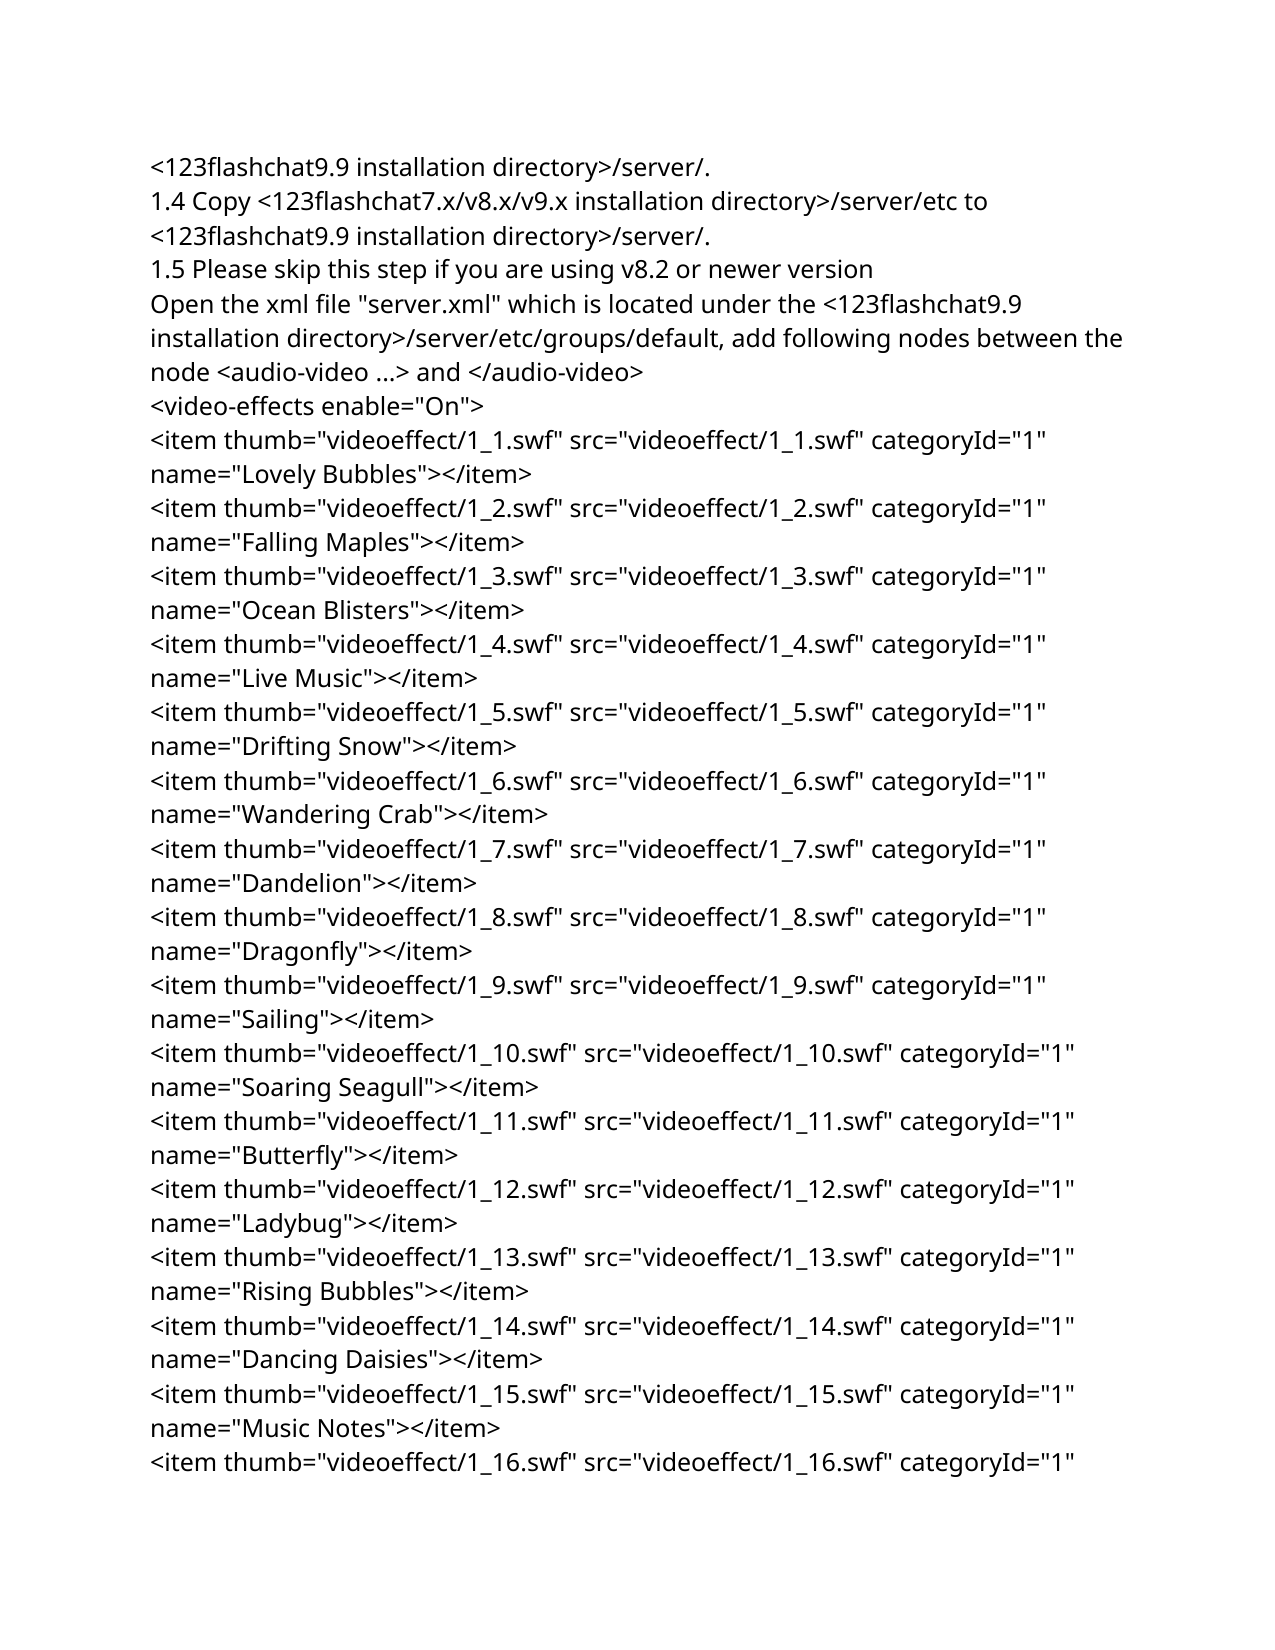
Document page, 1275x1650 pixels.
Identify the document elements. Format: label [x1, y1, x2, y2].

text [150, 150, 1125, 1478]
